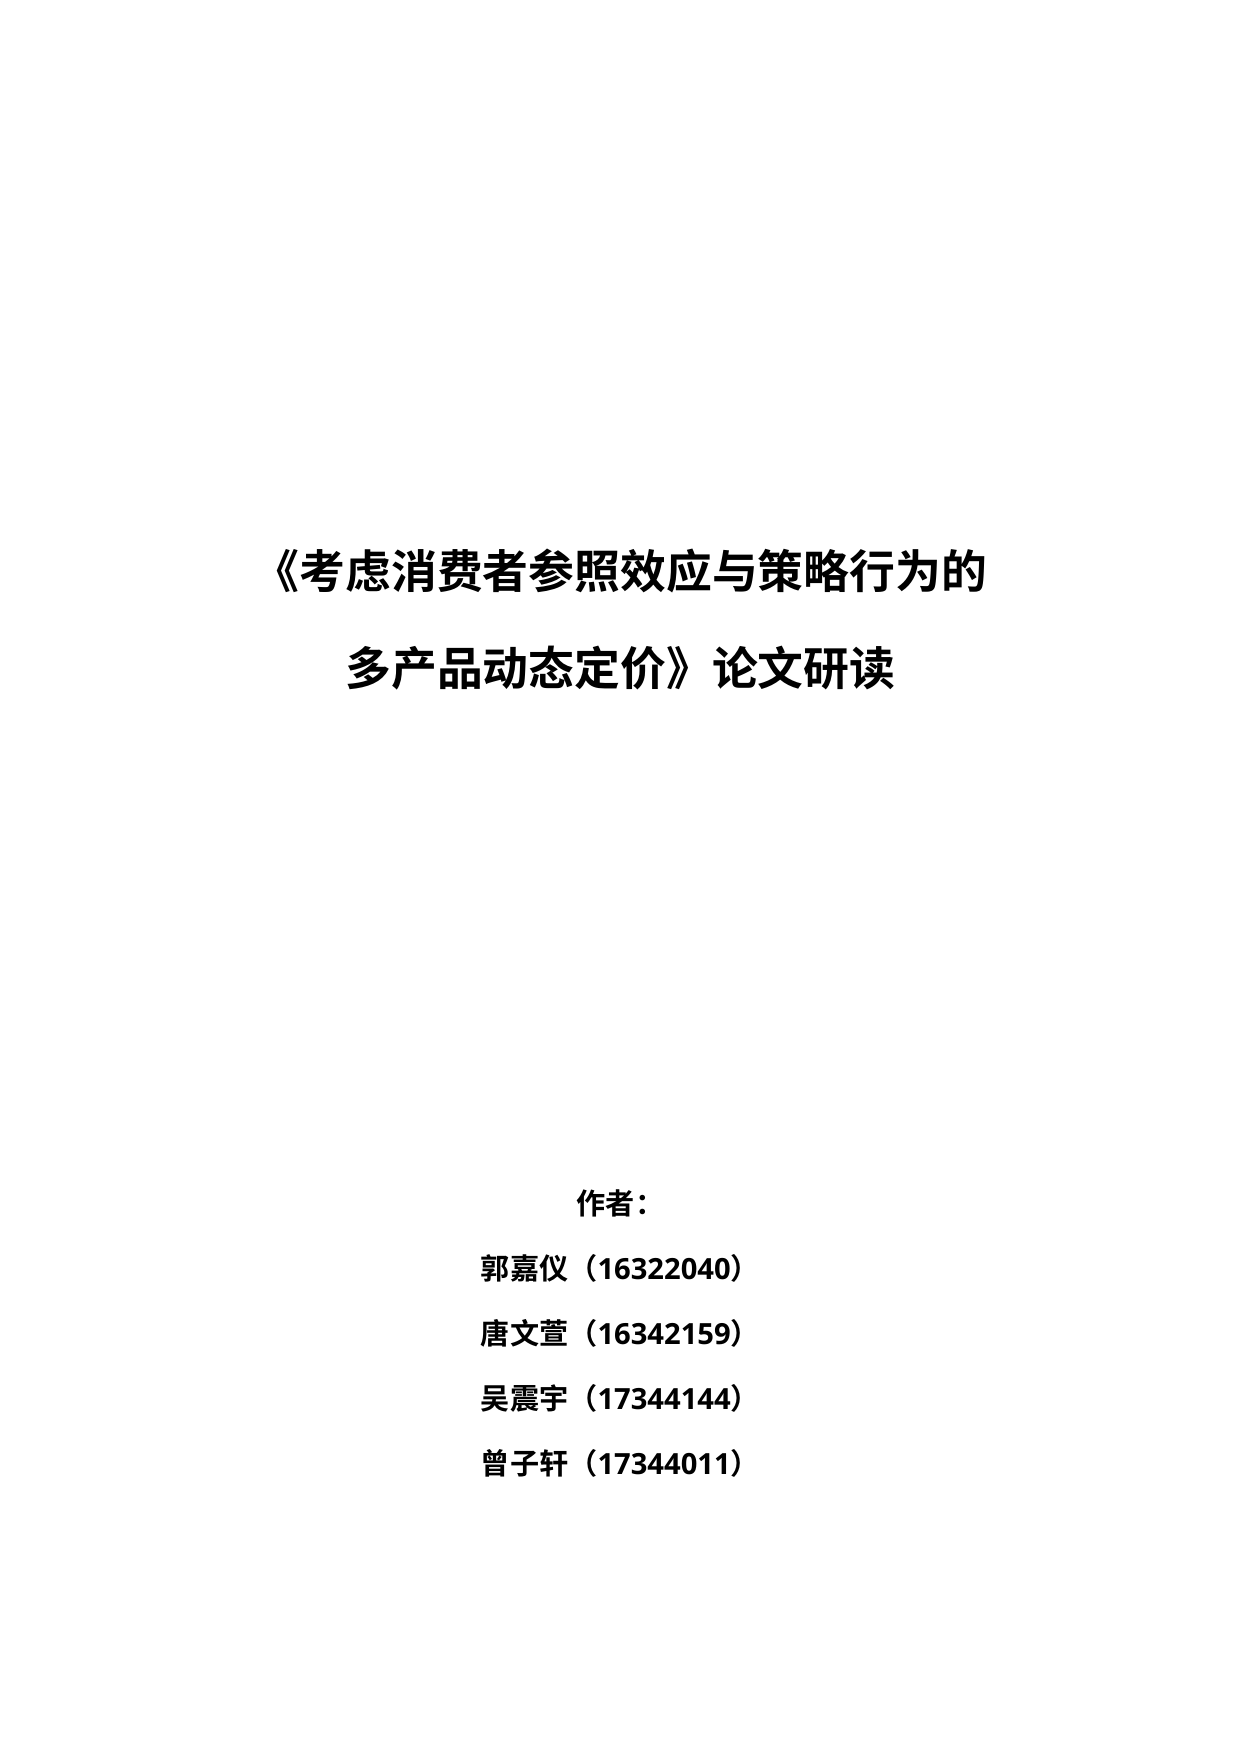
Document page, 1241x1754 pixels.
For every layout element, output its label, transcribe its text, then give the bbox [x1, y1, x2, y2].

text 郭嘉仪（16322040） [187, 1234, 1053, 1299]
text 作者： [187, 1169, 1053, 1234]
text 《考虑消费者参照效应与策略行为的 [187, 519, 1053, 617]
text 唐文萱（16342159） [187, 1299, 1053, 1364]
text 曾子轩（17344011） [187, 1429, 1053, 1494]
text 多产品动态定价》论文研读 [187, 617, 1053, 714]
text 吴震宇（17344144） [187, 1364, 1053, 1429]
